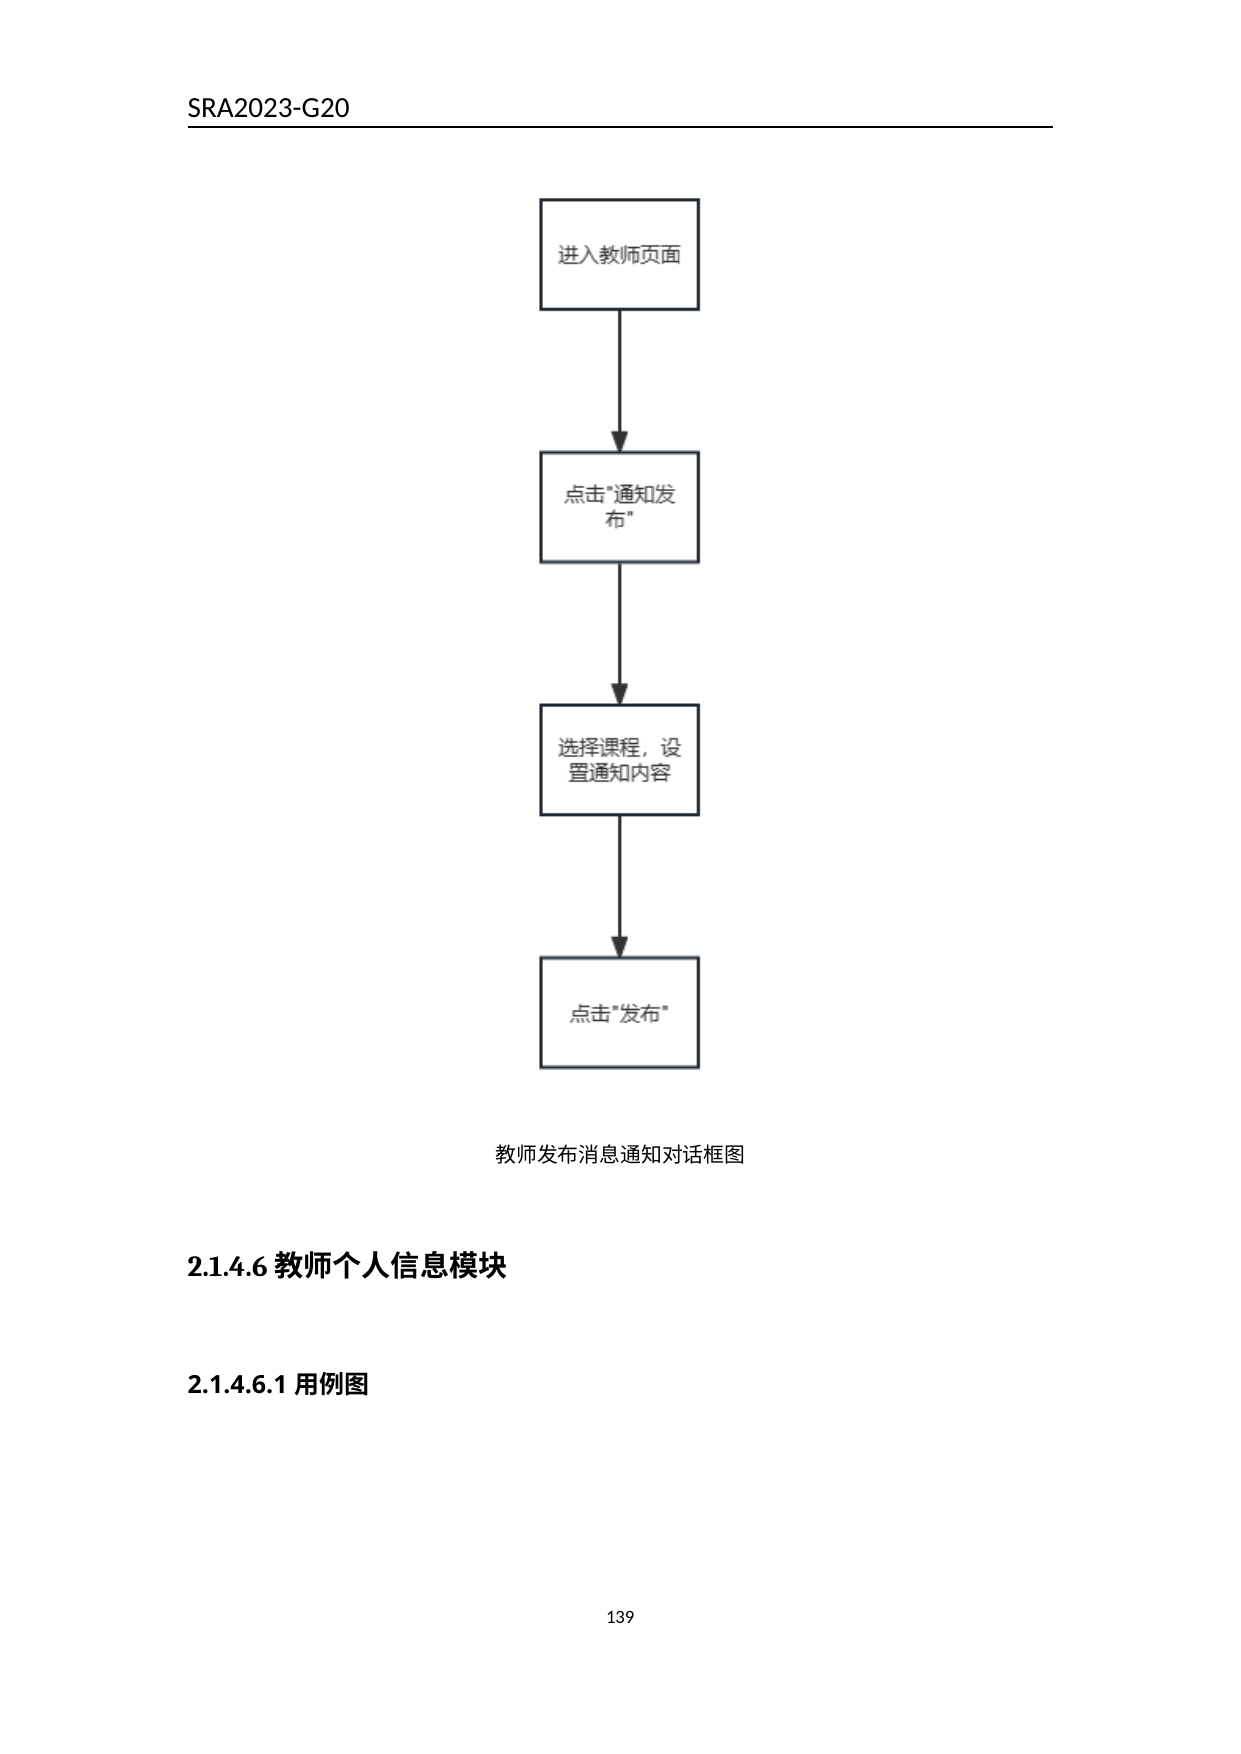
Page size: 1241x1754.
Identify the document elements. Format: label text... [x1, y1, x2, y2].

picture [502, 162, 738, 1106]
subtitle 2.1.4.6.1 用例图 [187, 1350, 1053, 1415]
subtitle 2.1.4.6 教师个人信息模块 [187, 1231, 1053, 1296]
text 教师发布消息通知对话框图 [187, 1137, 1053, 1169]
